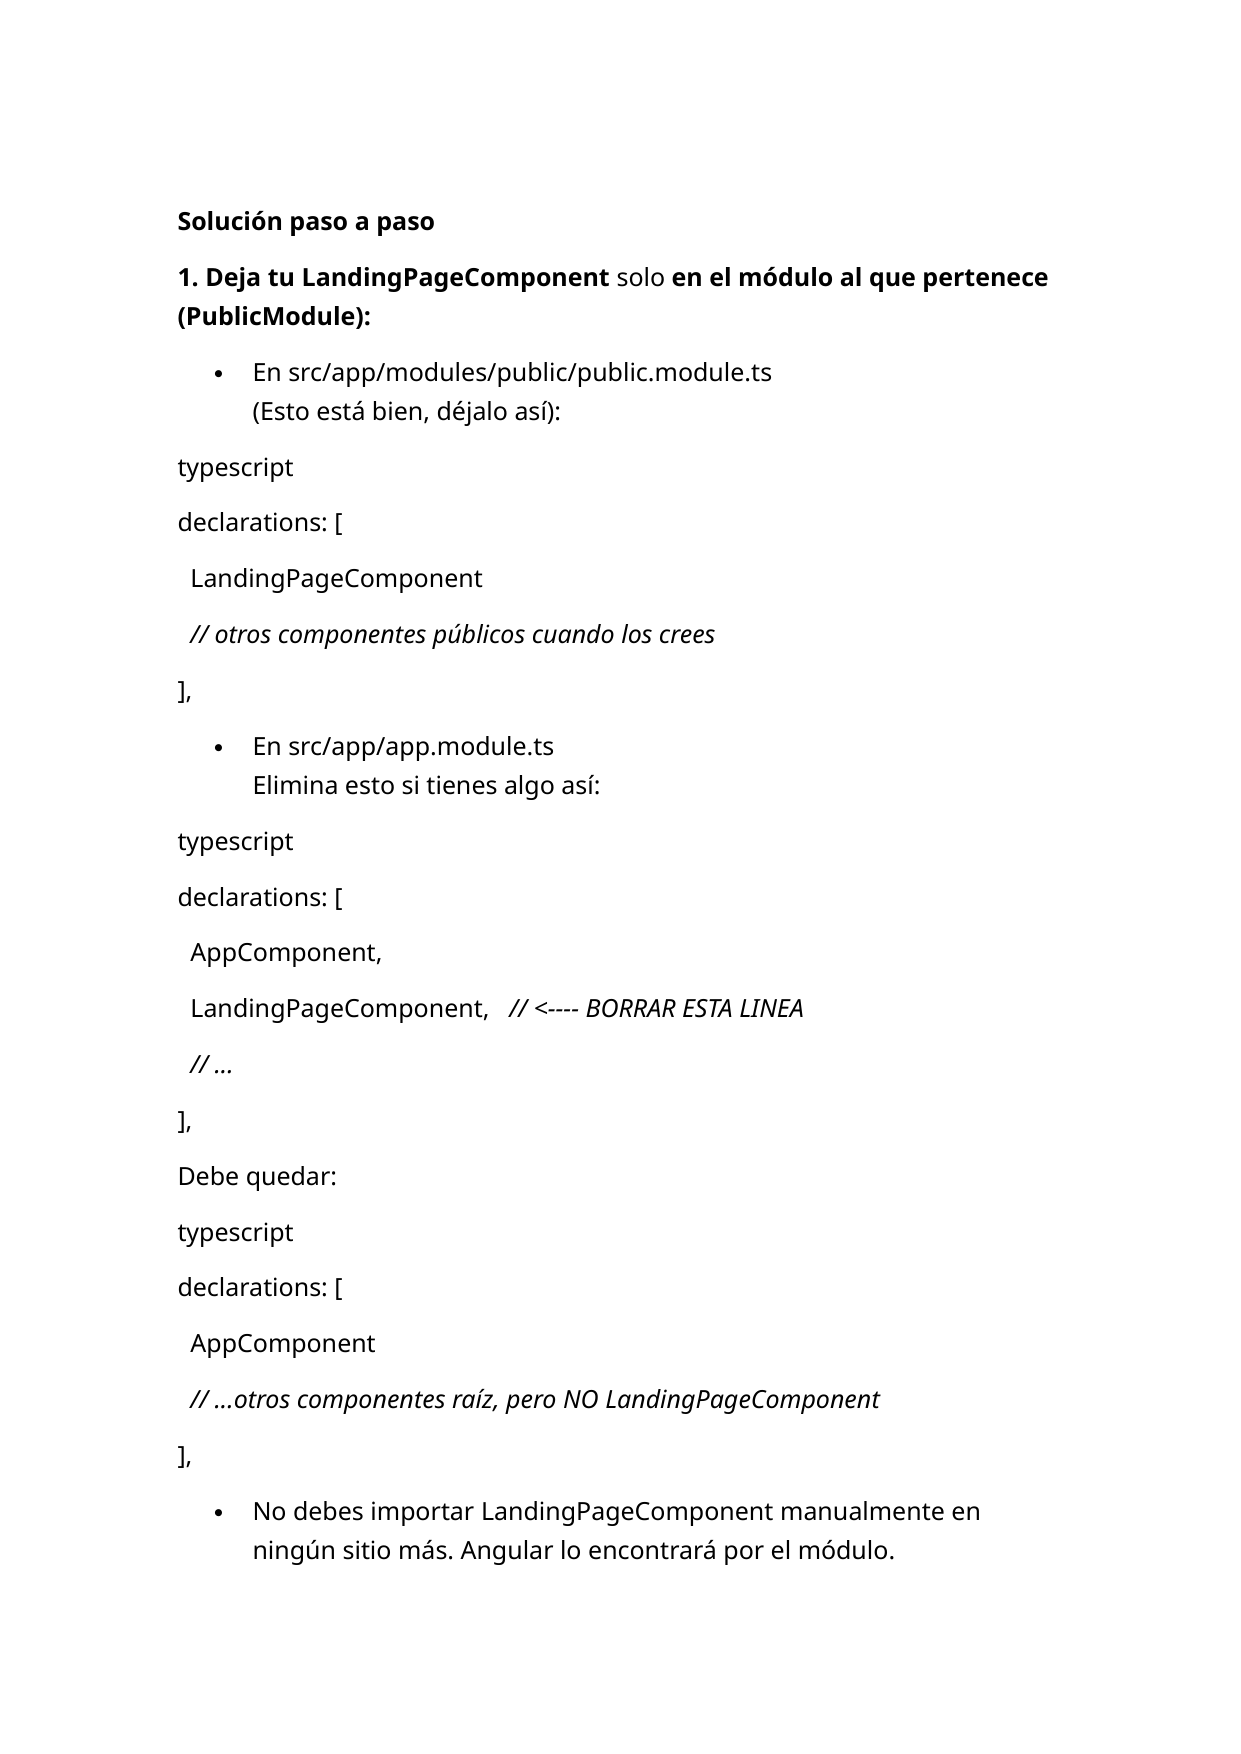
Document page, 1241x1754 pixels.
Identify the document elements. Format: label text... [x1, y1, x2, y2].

text AppComponent, [177, 935, 1063, 969]
text AppComponent [177, 1326, 1063, 1360]
text ], [177, 673, 1063, 707]
text 1. Deja tu LandingPageComponent solo en el módulo al que pertenece (PublicModule): [177, 259, 1063, 332]
text declarations: [ [177, 879, 1063, 913]
text ], [177, 1438, 1063, 1472]
text LandingPageComponent, // <---- BORRAR ESTA LINEA [177, 991, 1063, 1025]
text ], [177, 1103, 1063, 1137]
text // ... [177, 1047, 1063, 1081]
text declarations: [ [177, 1270, 1063, 1304]
text LandingPageComponent [177, 561, 1063, 595]
list No debes importar LandingPageComponent manualmente en ningún sitio más. Angular lo encontrará por el módulo. [215, 1493, 1063, 1567]
text typescript [177, 823, 1063, 857]
text Debe quedar: [177, 1158, 1063, 1192]
text // otros componentes públicos cuando los crees [177, 617, 1063, 651]
list En src/app/app.module.ts Elimina esto si tienes algo así: [215, 728, 1063, 802]
text Solución paso a paso [177, 203, 1063, 237]
list En src/app/modules/public/public.module.ts (Esto está bien, déjalo así): [215, 354, 1063, 427]
text typescript [177, 449, 1063, 483]
text declarations: [ [177, 505, 1063, 539]
text // ...otros componentes raíz, pero NO LandingPageComponent [177, 1382, 1063, 1416]
text typescript [177, 1214, 1063, 1248]
